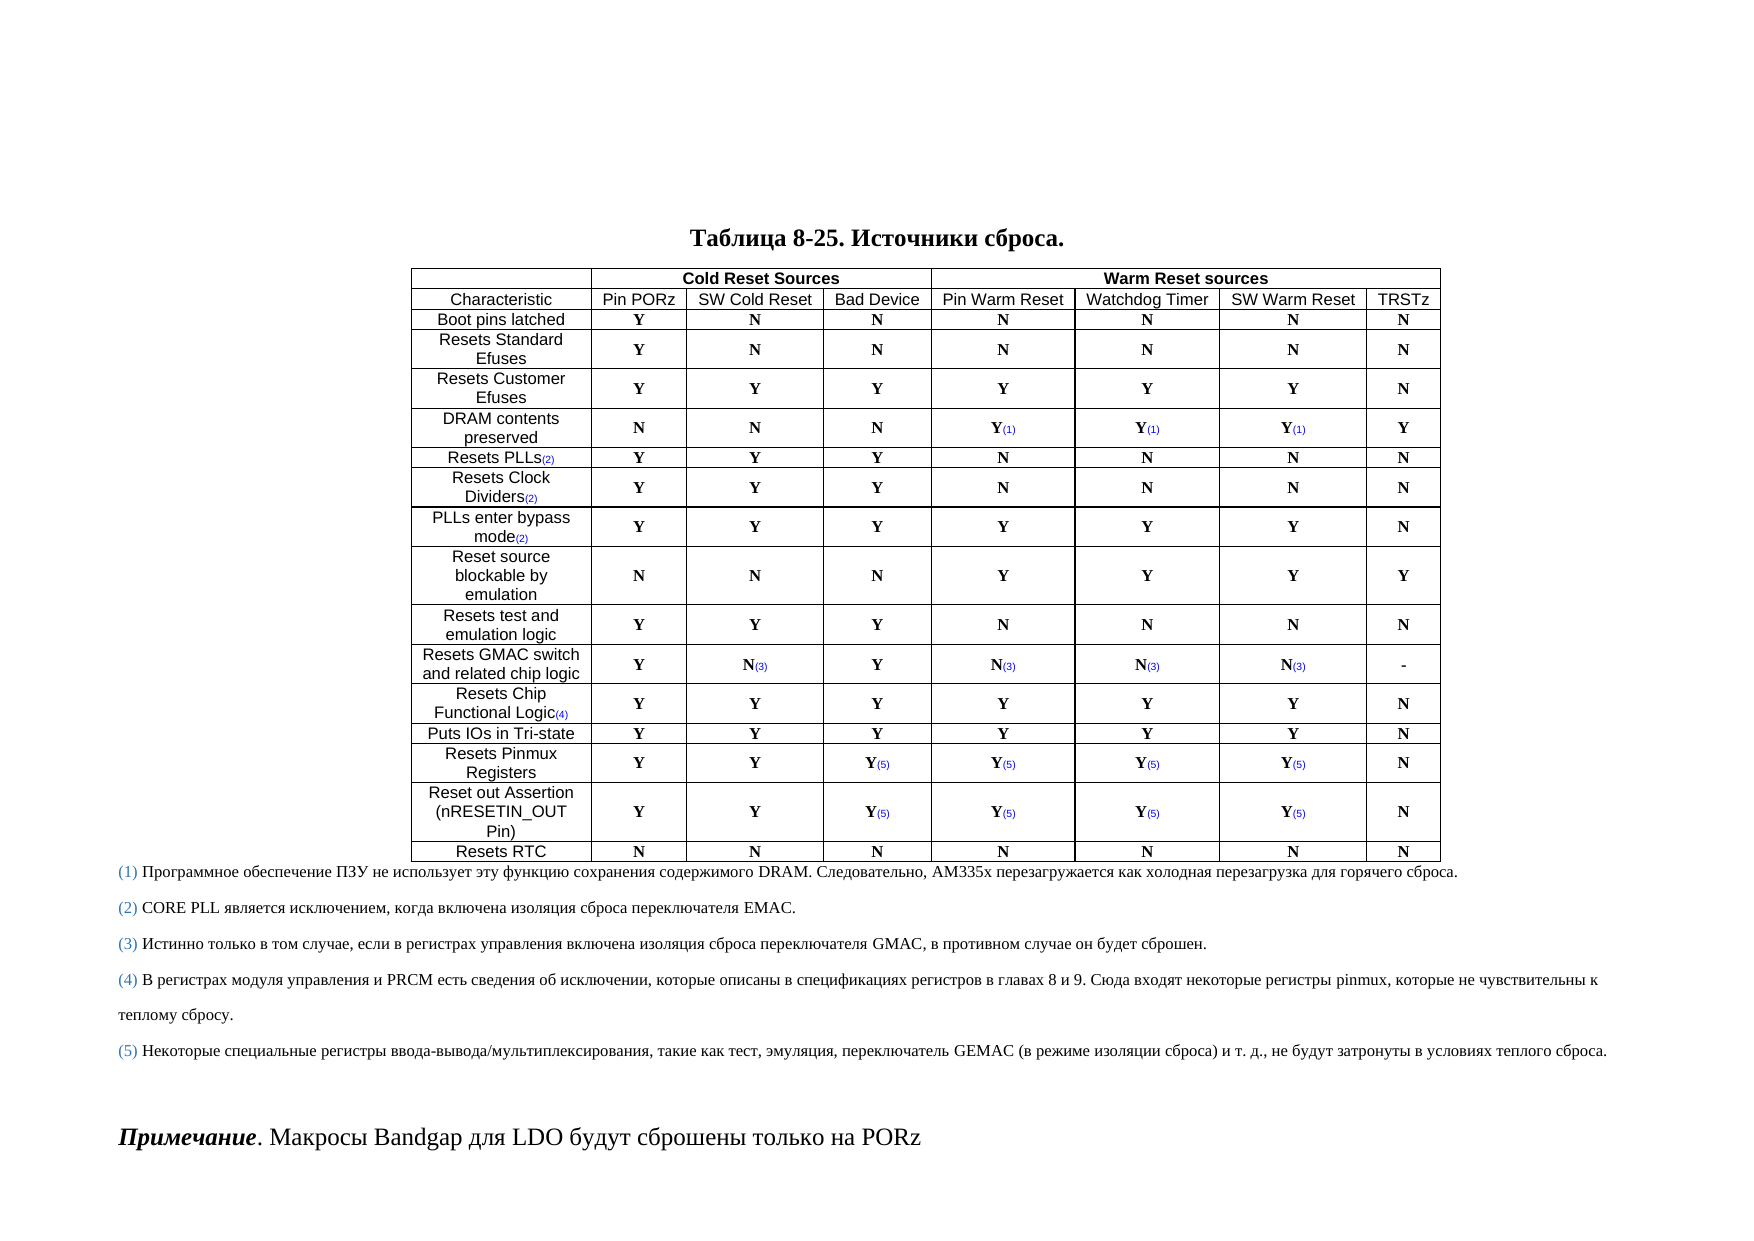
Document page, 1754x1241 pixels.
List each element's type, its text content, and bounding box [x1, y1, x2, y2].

table_cell Bad Device [824, 289, 931, 308]
table_cell Y [592, 369, 686, 407]
table_cell N [824, 310, 931, 329]
table_cell N(3) [1220, 645, 1366, 683]
table_cell Resets PLLs(2) [412, 448, 591, 467]
table_cell N [592, 409, 686, 447]
table_cell Y [824, 448, 931, 467]
text (1) Программное обеспечение ПЗУ не использует эту функцию сохранения содержимого DRAM. Следовательно, AM335x перезагружается как холодная перезагрузка для горячего сброса. [118, 862, 1636, 881]
table_cell N(3) [932, 645, 1074, 683]
table_cell Y [592, 330, 686, 368]
table_cell SW Warm Reset [1220, 289, 1366, 308]
table_cell Y [824, 508, 931, 546]
table_cell Y [1076, 547, 1219, 604]
table_cell N [932, 842, 1074, 861]
text Примечание. Макросы Bandgap для LDO будут сброшены только на PORz [118, 1122, 1636, 1151]
table_cell N [932, 605, 1074, 644]
table_cell Pin PORz [592, 289, 686, 308]
table_cell Y [1367, 547, 1440, 604]
table_cell N [1220, 448, 1366, 467]
table_cell Y(5) [1076, 744, 1219, 782]
table_cell Y(1) [1076, 409, 1219, 447]
table_cell Y(1) [1220, 409, 1366, 447]
table_cell Y [824, 645, 931, 683]
table_cell N [1367, 468, 1440, 506]
table_cell Y [687, 684, 823, 722]
table_header Cold Reset Sources [592, 269, 931, 288]
table_cell SW Cold Reset [687, 289, 823, 308]
text (3) Истинно только в том случае, если в регистрах управления включена изоляция сброса переключателя GMAC, в противном случае он будет сброшен. [118, 933, 1636, 953]
table_cell N [1367, 508, 1440, 546]
table_cell Y [687, 744, 823, 782]
table_cell Resets Pinmux Registers [412, 744, 591, 782]
table_cell Y [687, 724, 823, 743]
table_cell N [1367, 842, 1440, 861]
table_cell Puts IOs in Tri-state [412, 724, 591, 743]
table_cell N [687, 330, 823, 368]
table_cell Y [592, 724, 686, 743]
table_cell Y [932, 508, 1074, 546]
table_cell Y [824, 684, 931, 722]
table_cell Y [592, 508, 686, 546]
table_cell Reset out Assertion (nRESETIN_OUT Pin) [412, 783, 591, 841]
table_cell Y [1076, 724, 1219, 743]
table_cell Y [932, 684, 1074, 722]
table_cell N [1076, 605, 1219, 644]
table_cell N [687, 409, 823, 447]
table_cell Y [687, 369, 823, 407]
table_cell Y [1367, 409, 1440, 447]
table_cell Y [687, 448, 823, 467]
table_cell Y [687, 783, 823, 841]
table_cell N [824, 330, 931, 368]
table_cell N [1367, 369, 1440, 407]
table_cell Y [592, 310, 686, 329]
table_cell Resets GMAC switch and related chip logic [412, 645, 591, 683]
table_cell Resets RTC [412, 842, 591, 861]
table_cell N [1076, 310, 1219, 329]
table_cell N [1367, 783, 1440, 841]
table_cell N [1367, 310, 1440, 329]
table_cell Y(5) [1220, 783, 1366, 841]
table_cell N [1220, 468, 1366, 506]
table_cell Resets test and emulation logic [412, 605, 591, 644]
table_cell Y [592, 448, 686, 467]
text Таблица 8-25. Источники сброса. [118, 223, 1636, 251]
table_cell Y [592, 783, 686, 841]
table_cell Y [824, 468, 931, 506]
table_cell N [1367, 684, 1440, 722]
table_cell N [687, 310, 823, 329]
text (5) Некоторые специальные регистры ввода-вывода/мультиплексирования, такие как тест, эмуляция, переключатель GEMAC (в режиме изоляции сброса) и т. д., не будут затронуты в условиях теплого сброса. [118, 1041, 1636, 1060]
table_cell N [932, 468, 1074, 506]
table_cell N [932, 330, 1074, 368]
table_cell Y [1076, 508, 1219, 546]
text (2) CORE PLL является исключением, когда включена изоляция сброса переключателя EMAC. [118, 898, 1636, 917]
table_cell Y [1076, 369, 1219, 407]
table_cell Resets Chip Functional Logic(4) [412, 684, 591, 722]
table_cell N [1367, 448, 1440, 467]
table_cell DRAM contents preserved [412, 409, 591, 447]
table_cell Y [932, 724, 1074, 743]
text (4) В регистрах модуля управления и PRCM есть сведения об исключении, которые описаны в спецификациях регистров в главах 8 и 9. Сюда входят некоторые регистры pinmux, которые не чувствительны к [118, 969, 1636, 988]
table_cell Y [687, 468, 823, 506]
table_cell Y [824, 724, 931, 743]
table_cell Y [592, 645, 686, 683]
table_cell Resets Clock Dividers(2) [412, 468, 591, 506]
table_cell N(3) [687, 645, 823, 683]
table_cell PLLs enter bypass mode(2) [412, 508, 591, 546]
table_cell N [1076, 330, 1219, 368]
table_cell N [1367, 744, 1440, 782]
table_cell Pin Warm Reset [932, 289, 1074, 308]
table_cell Y(5) [932, 783, 1074, 841]
table_cell Reset source blockable by emulation [412, 547, 591, 604]
table_cell Y [592, 744, 686, 782]
table_cell N [932, 310, 1074, 329]
table_cell Y [1220, 547, 1366, 604]
table_cell - [1367, 645, 1440, 683]
table_cell Y [1220, 369, 1366, 407]
text теплому сбросу. [118, 1005, 1636, 1024]
table_cell N [592, 842, 686, 861]
table_cell Watchdog Timer [1076, 289, 1219, 308]
table_cell Y [1220, 508, 1366, 546]
table_cell N [592, 547, 686, 604]
table_cell Boot pins latched [412, 310, 591, 329]
table_cell N [1220, 330, 1366, 368]
table_cell N [1076, 842, 1219, 861]
table_cell N [1220, 605, 1366, 644]
table_cell Y [932, 547, 1074, 604]
table_cell Y [824, 369, 931, 407]
table_cell N [932, 448, 1074, 467]
table_cell Y [592, 684, 686, 722]
table_cell Y(5) [824, 744, 931, 782]
table_cell Y [1220, 684, 1366, 722]
table_cell Characteristic [412, 289, 591, 308]
table_cell Y [824, 605, 931, 644]
table_cell Resets Standard Efuses [412, 330, 591, 368]
table_cell N [1076, 448, 1219, 467]
table_cell Y(5) [1076, 783, 1219, 841]
table_cell Y(5) [1220, 744, 1366, 782]
table_cell Y [592, 605, 686, 644]
table_cell Y(5) [824, 783, 931, 841]
table_cell N [1367, 330, 1440, 368]
table_cell Y(1) [932, 409, 1074, 447]
table_cell Resets Customer Efuses [412, 369, 591, 407]
table_cell N [1367, 724, 1440, 743]
table_cell N [1220, 842, 1366, 861]
table_cell N [687, 547, 823, 604]
table_header Warm Reset sources [932, 269, 1440, 288]
table_cell N [687, 842, 823, 861]
table_cell Y [687, 605, 823, 644]
table_cell Y [1076, 684, 1219, 722]
table_cell Y [1220, 724, 1366, 743]
table_cell N(3) [1076, 645, 1219, 683]
table_cell Y [932, 369, 1074, 407]
table_cell N [1367, 605, 1440, 644]
table_cell Y [592, 468, 686, 506]
table_cell N [1220, 310, 1366, 329]
table_header [412, 269, 591, 288]
table_cell TRSTz [1367, 289, 1440, 308]
table_cell Y [687, 508, 823, 546]
table_cell N [824, 409, 931, 447]
table_cell N [824, 547, 931, 604]
table_cell N [1076, 468, 1219, 506]
table_cell Y(5) [932, 744, 1074, 782]
table_cell N [824, 842, 931, 861]
